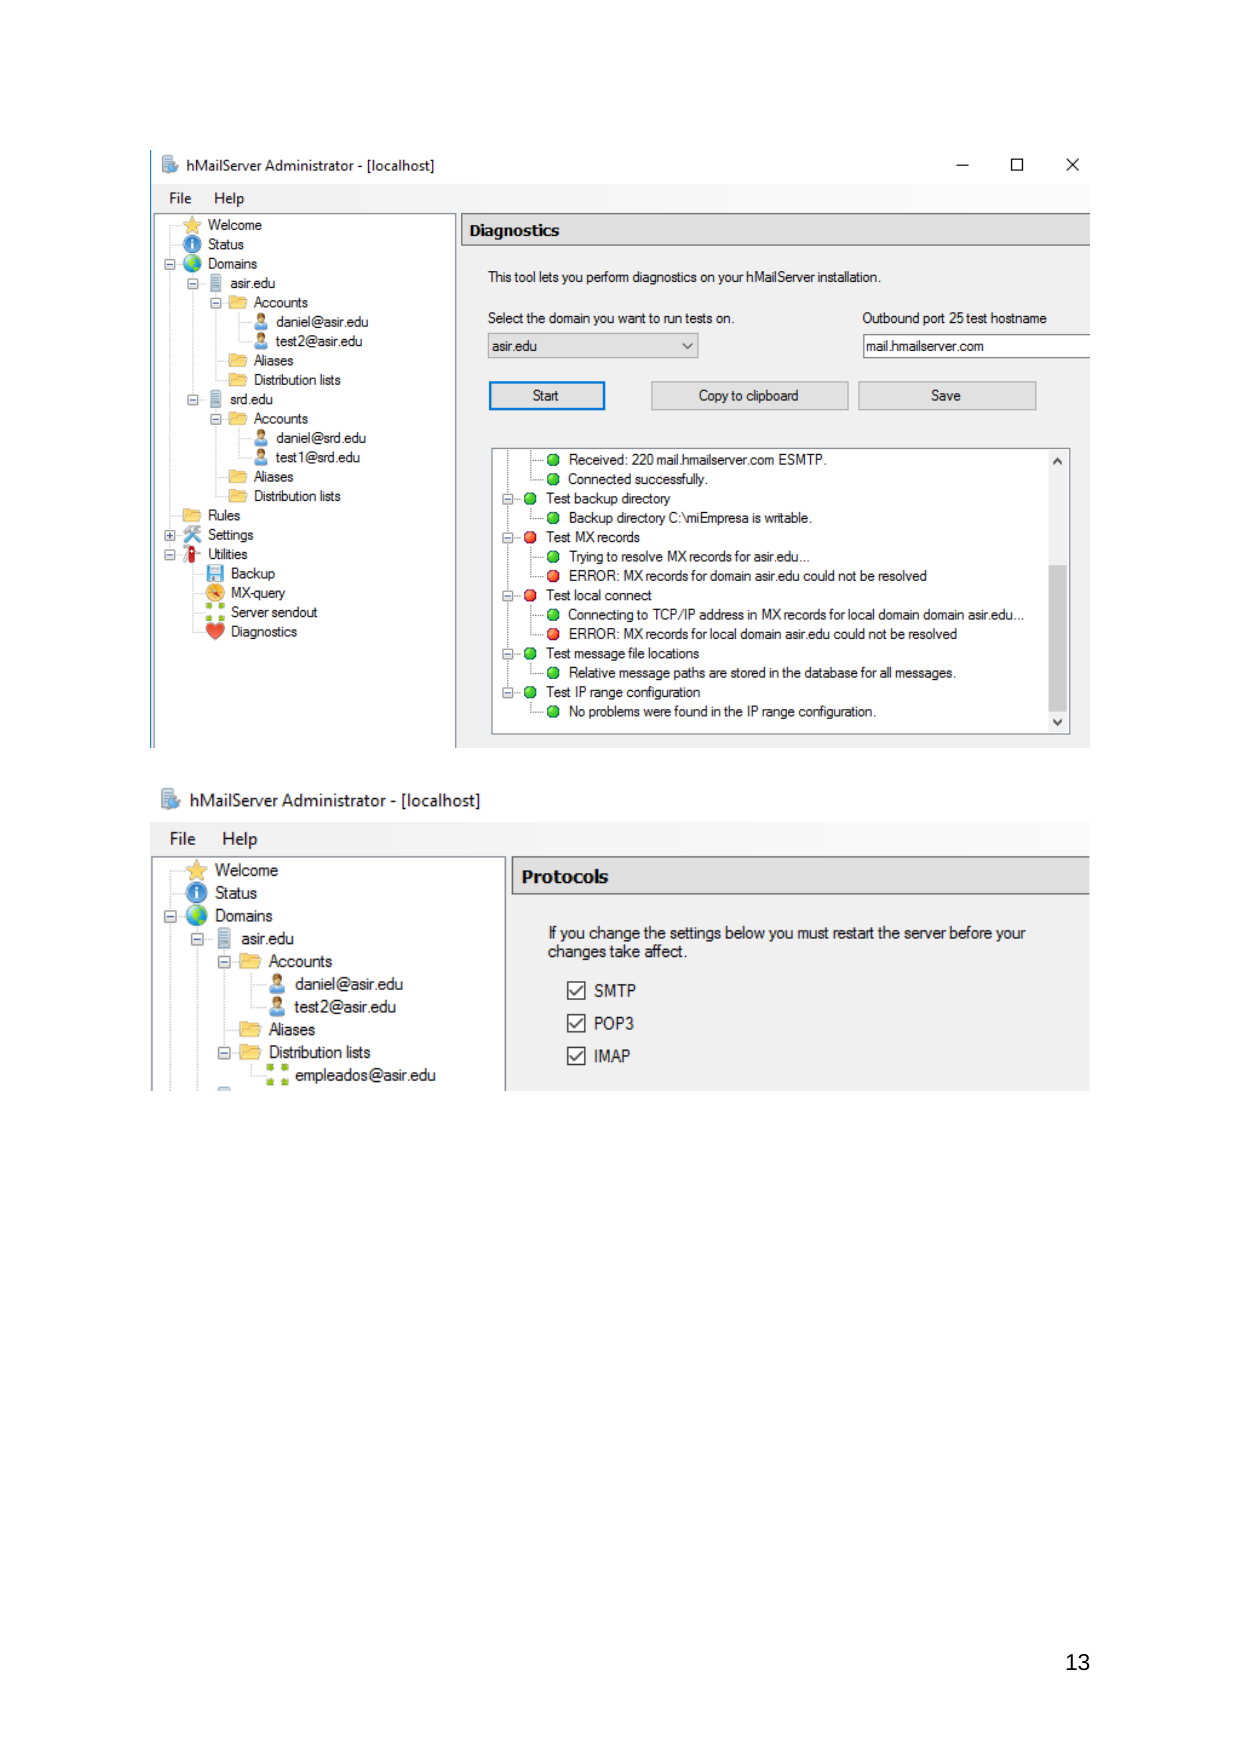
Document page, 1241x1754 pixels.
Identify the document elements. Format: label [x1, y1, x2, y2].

picture [150, 782, 1091, 1091]
picture [150, 150, 1091, 748]
